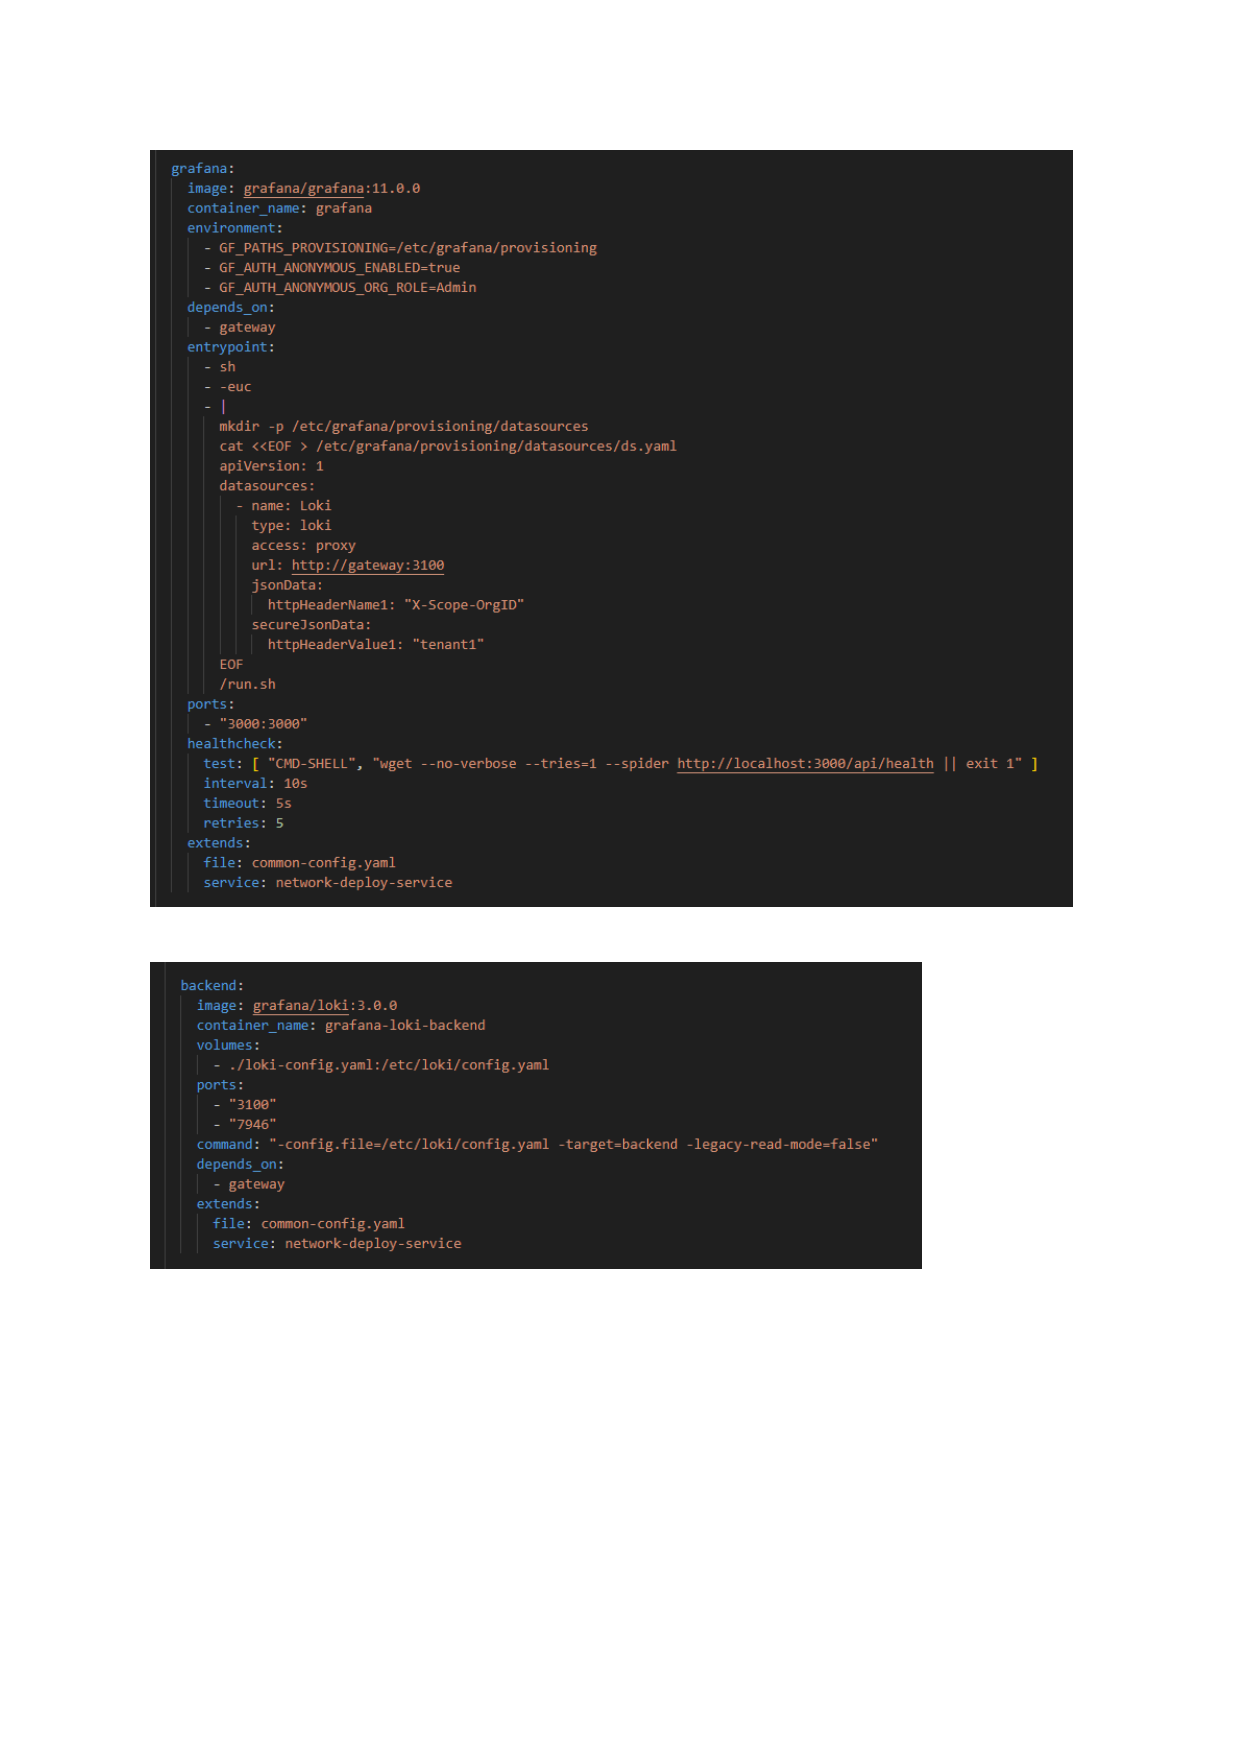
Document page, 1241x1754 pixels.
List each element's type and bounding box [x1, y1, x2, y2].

picture [150, 962, 922, 1269]
picture [150, 150, 1073, 907]
